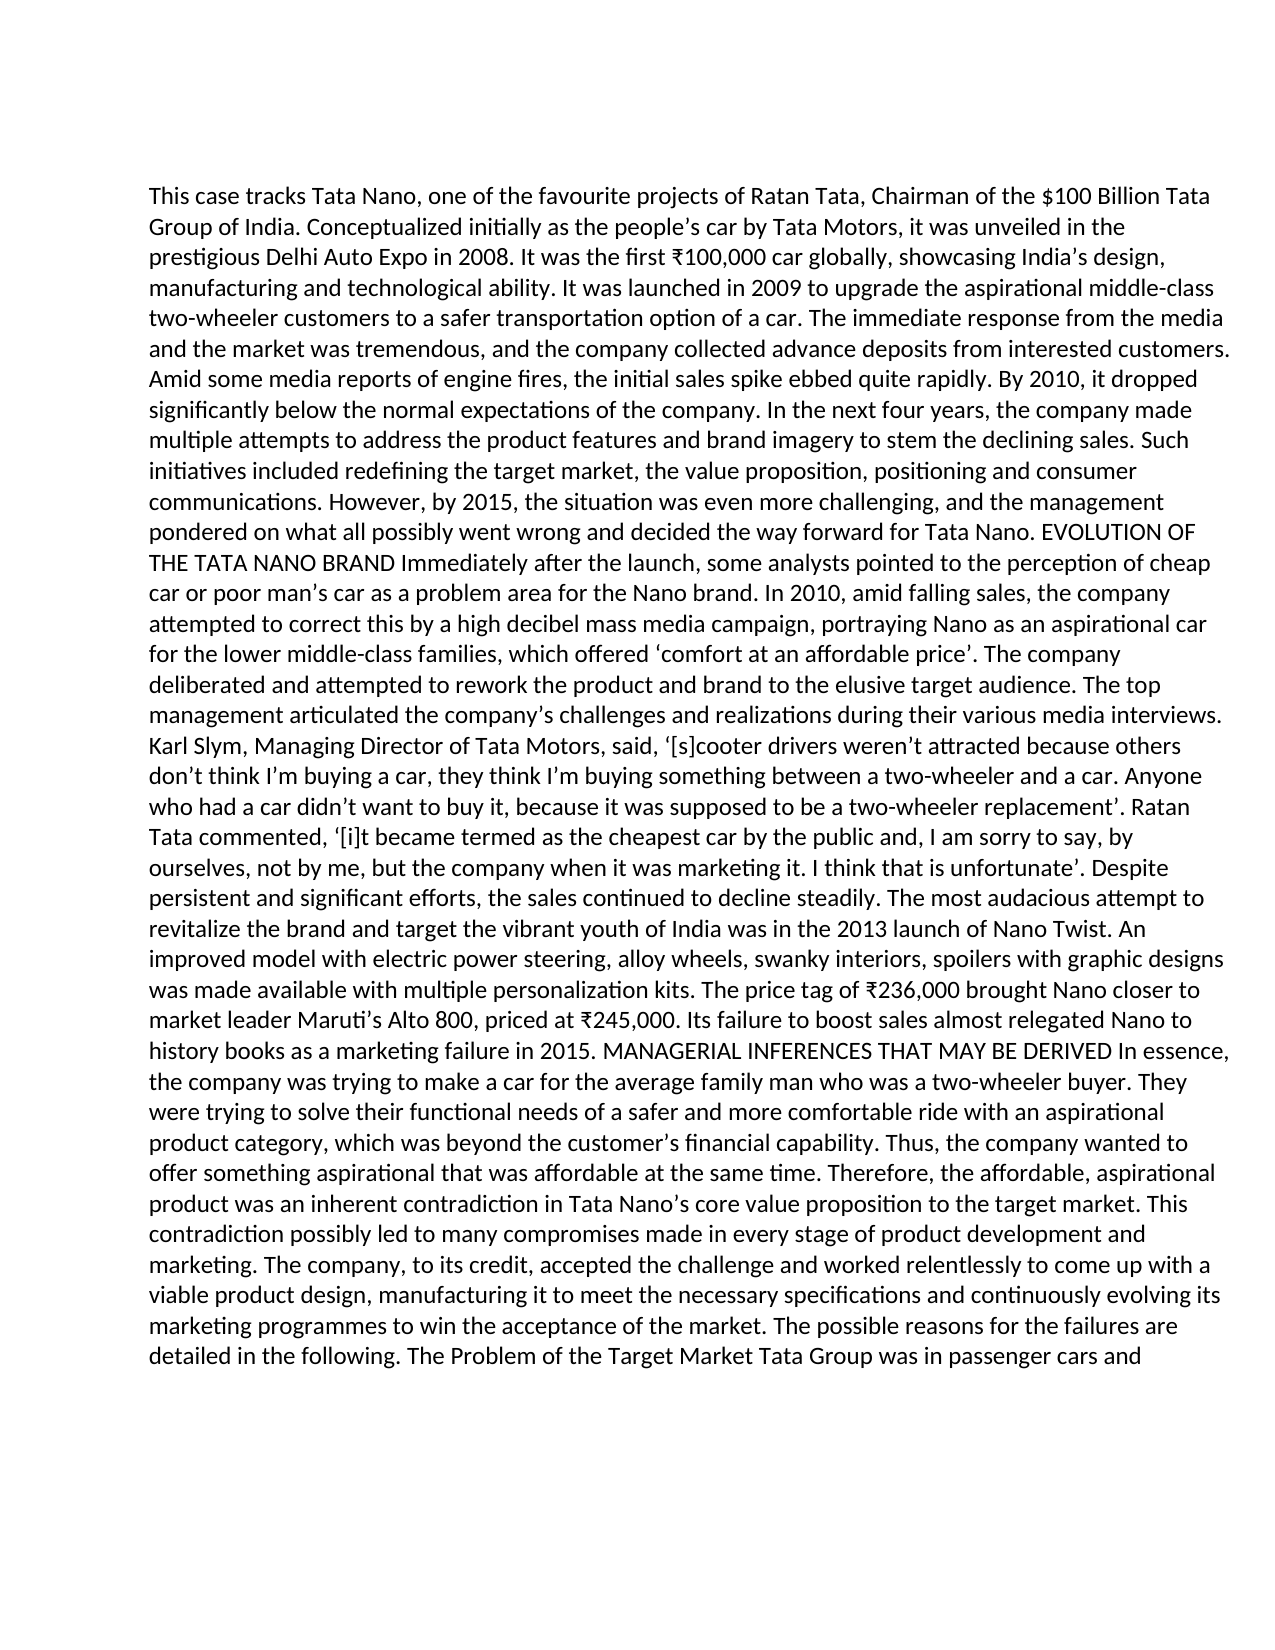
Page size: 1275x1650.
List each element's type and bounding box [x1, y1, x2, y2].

text [148, 181, 1238, 1371]
